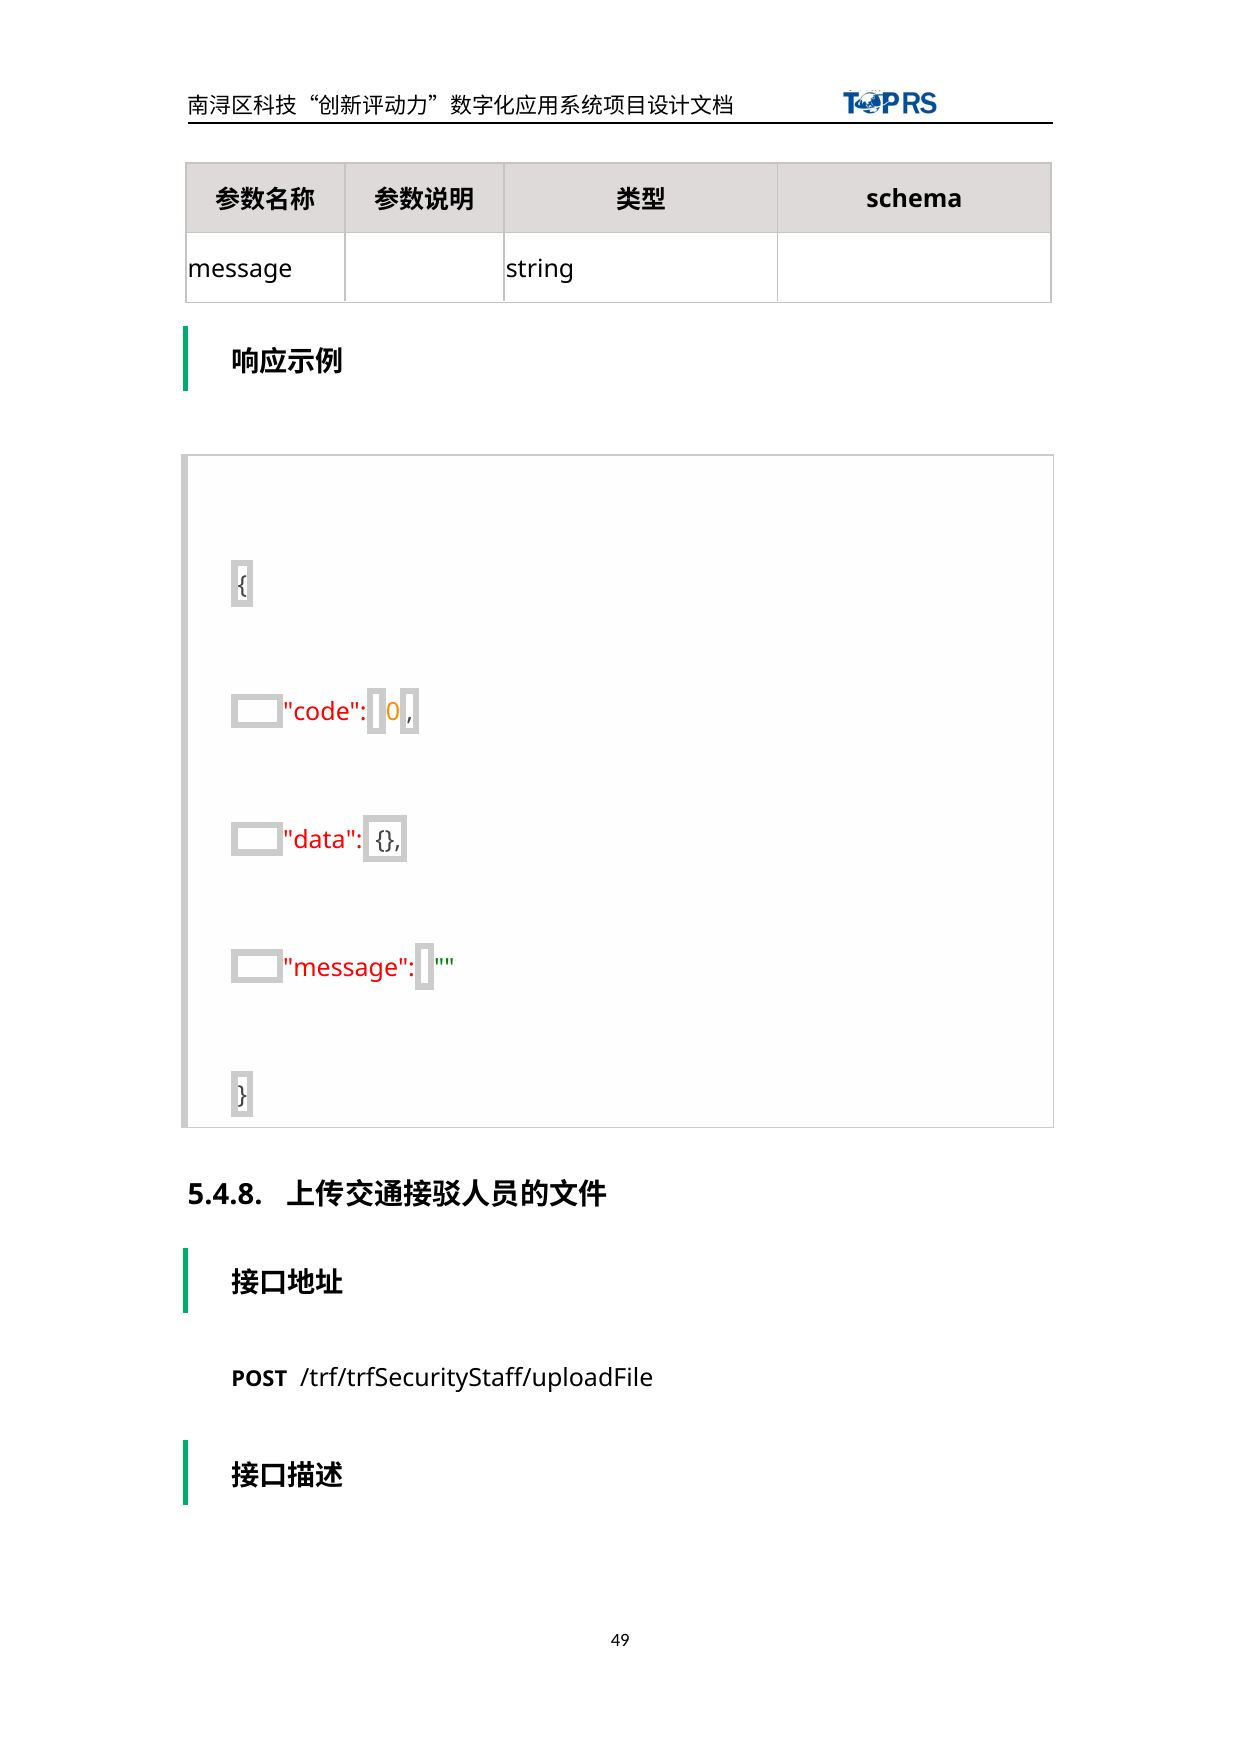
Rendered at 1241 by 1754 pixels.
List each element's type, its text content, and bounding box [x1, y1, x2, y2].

table_cell string [505, 233, 777, 301]
table_cell [778, 233, 1050, 301]
text { [188, 549, 1053, 616]
table_header 类型 [505, 164, 777, 232]
text 接口描述 [188, 1440, 1053, 1505]
table_cell [346, 233, 503, 301]
text 接口地址 [188, 1248, 1053, 1313]
text "code": 0, [188, 677, 1053, 743]
list 上传交通接驳人员的文件 [187, 1159, 1053, 1224]
picture [842, 90, 937, 114]
table_cell message [187, 233, 344, 301]
text "data": {}, [188, 805, 1053, 871]
text POST /trf/trfSecurityStaff/uploadFile [187, 1344, 1053, 1409]
table_header 参数说明 [346, 164, 503, 232]
text } [188, 1060, 1053, 1127]
table_header 参数名称 [187, 164, 344, 232]
table_header schema [778, 164, 1050, 232]
text "message": "" [188, 932, 1053, 999]
text 响应示例 [188, 326, 1053, 391]
